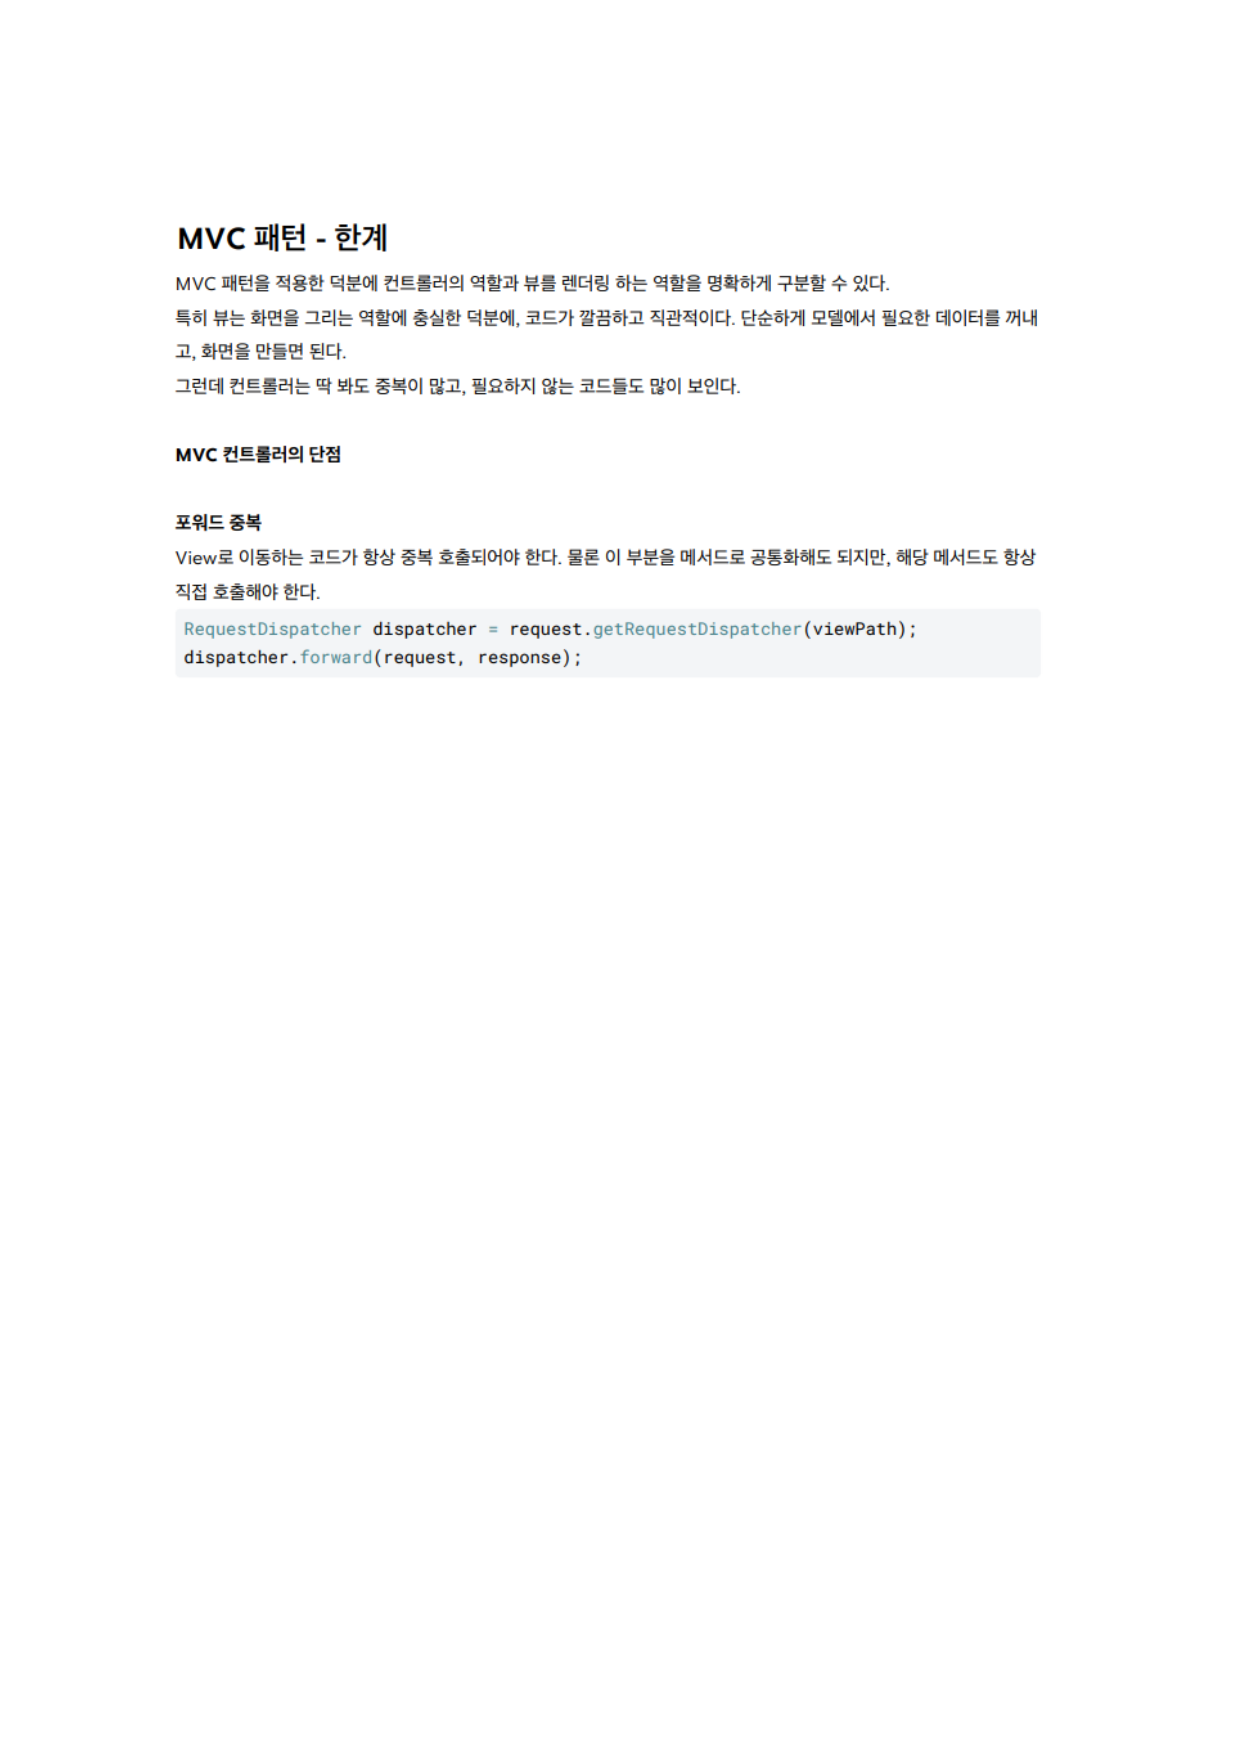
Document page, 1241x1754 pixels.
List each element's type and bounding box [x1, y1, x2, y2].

picture [150, 177, 1091, 756]
